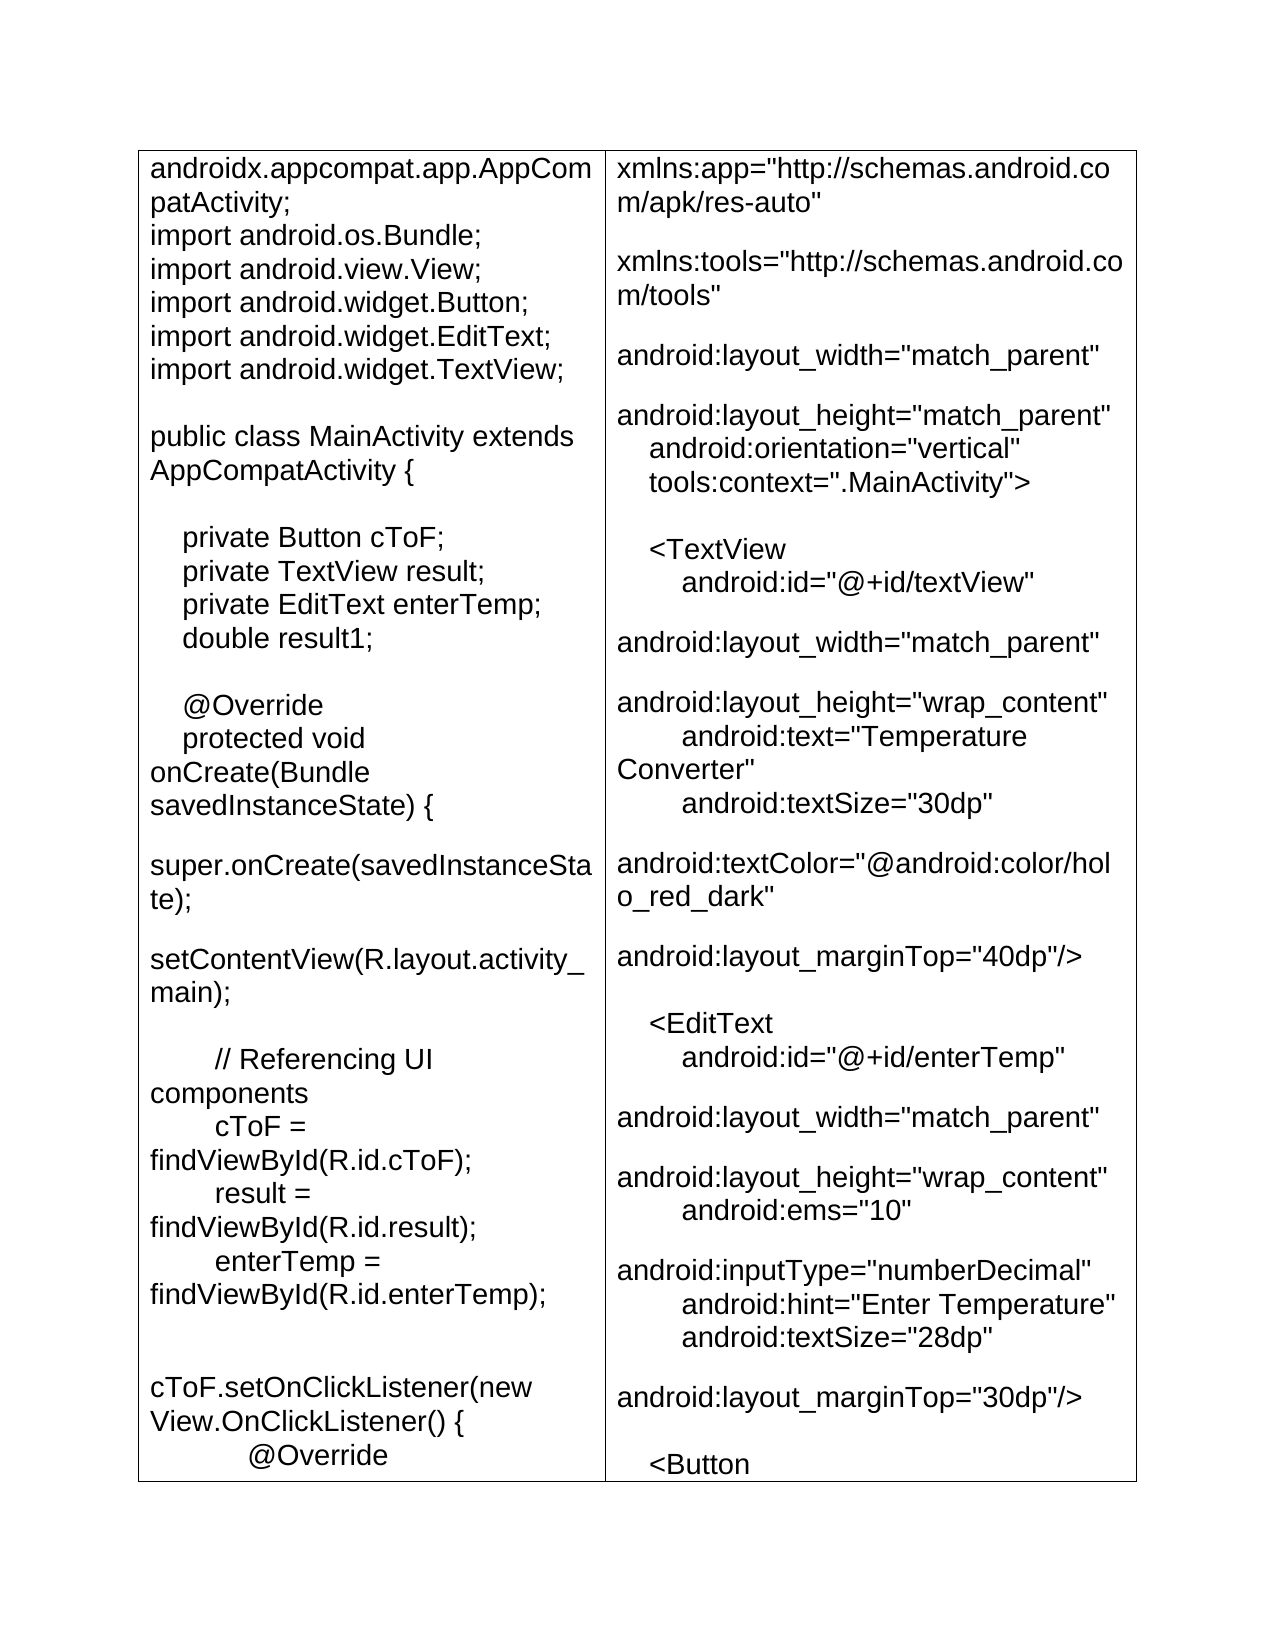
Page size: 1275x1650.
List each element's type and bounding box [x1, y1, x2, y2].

table_cell [606, 151, 1136, 1481]
table_cell [139, 151, 605, 1481]
